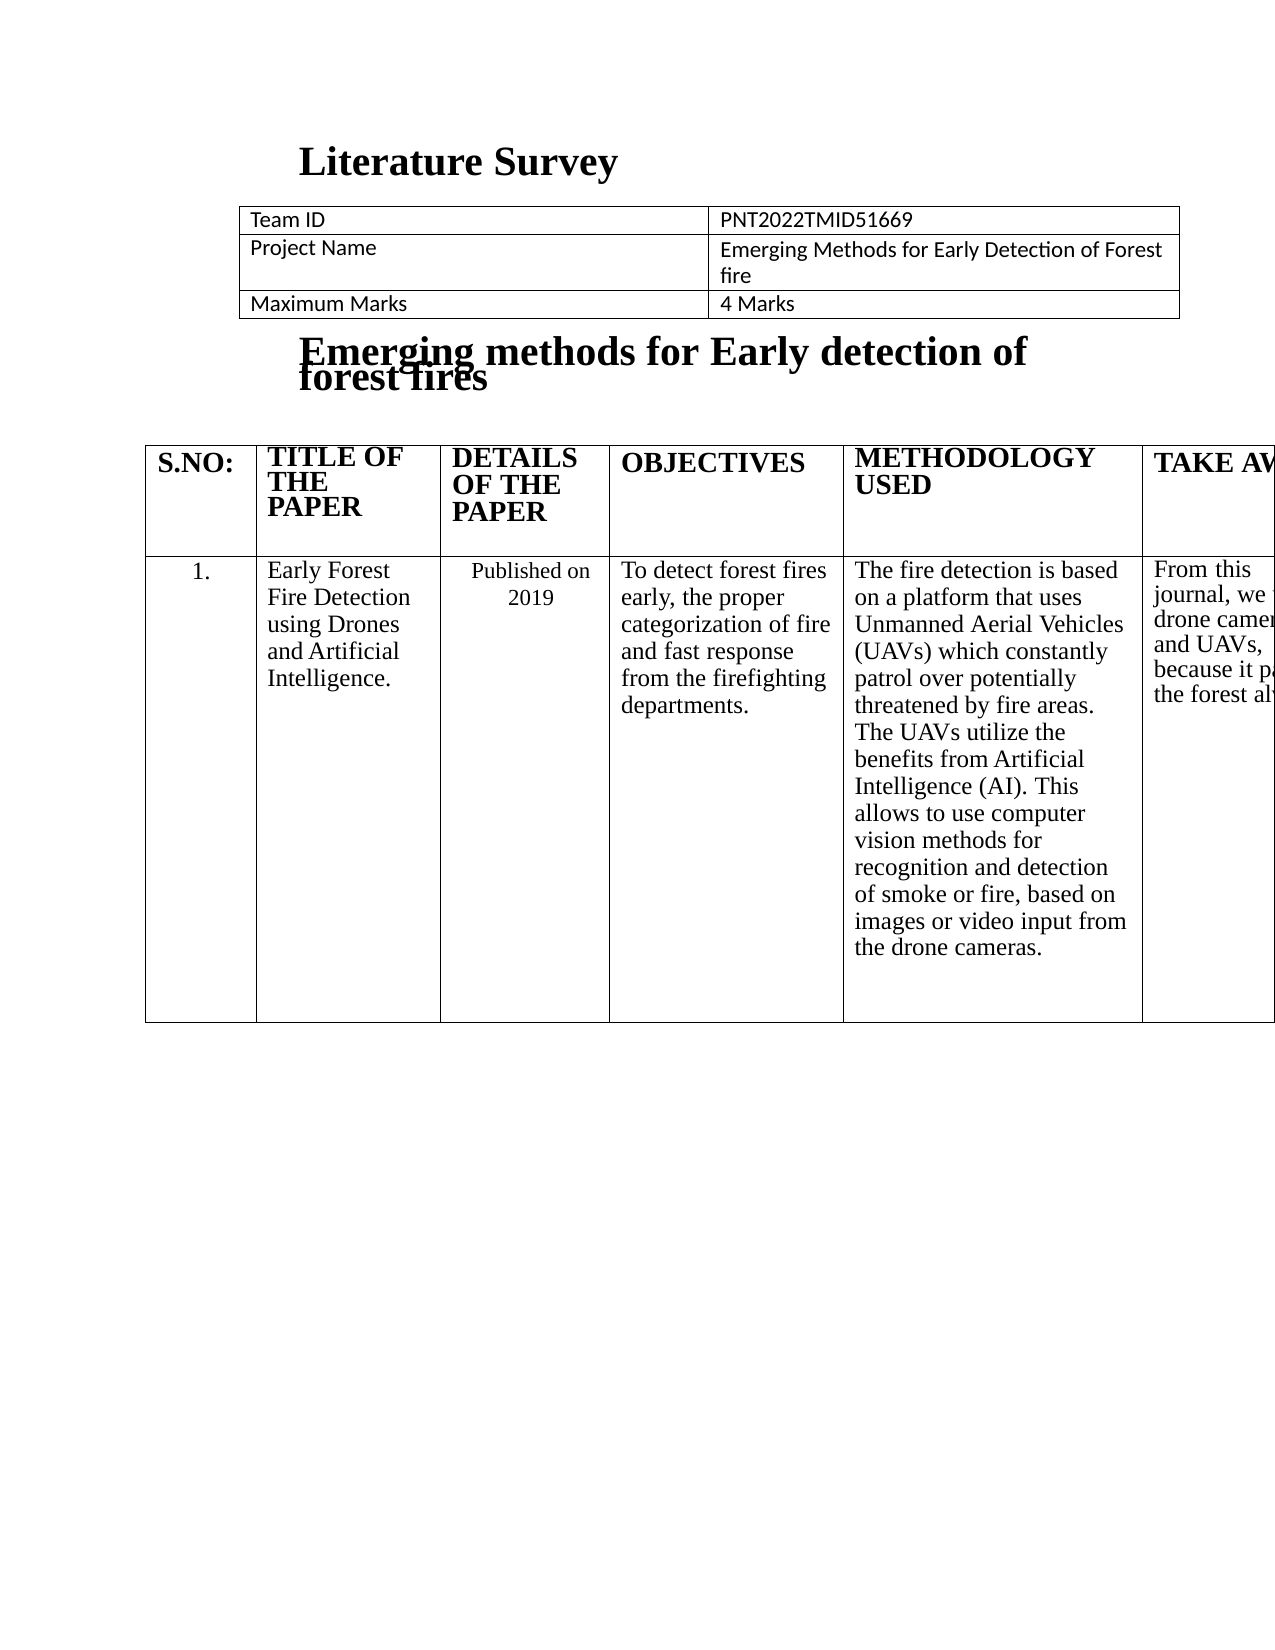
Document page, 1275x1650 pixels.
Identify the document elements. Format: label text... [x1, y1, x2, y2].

table_header PNT2022TMID51669 [709, 207, 1179, 234]
table_header DETAILS OF THE PAPER [441, 446, 609, 556]
table_header TAKE AWAY [1143, 446, 1274, 556]
text Emerging methods for Early detection of forest fires [298, 345, 1125, 395]
table_header TITLE OF THE PAPER [257, 446, 440, 556]
table_header OBJECTIVES [610, 446, 843, 556]
table_cell Maximum Marks [240, 291, 708, 318]
table_cell Published on 2019 [441, 557, 609, 1022]
table_header Team ID [240, 207, 708, 234]
table_cell The fire detection is based on a platform that uses Unmanned Aerial Vehicles (UAVs) which constantly patrol over potentially threatened by fire areas. The UAVs utilize the benefits from Artificial Intelligence (AI). This allows to use computer vision methods for recognition and detection of smoke or fire, based on images or video input from the drone cameras. [844, 557, 1142, 1022]
table_cell Project Name [240, 235, 708, 290]
table_cell Early Forest Fire Detection using Drones and Artificial Intelligence. [257, 557, 440, 1022]
table_cell To detect forest fires early, the proper categorization of fire and fast response from the firefighting departments. [610, 557, 843, 1022]
table_header METHODOLOGY USED [844, 446, 1142, 556]
table_cell 4 Marks [709, 291, 1179, 318]
text Literature Survey [298, 155, 1125, 180]
table_cell Emerging Methods for Early Detection of Forest fire [709, 235, 1179, 290]
table_cell From this journal, we use drone cameras and UAVs, because it patrols the forest always. [1143, 557, 1274, 1022]
table_header S.NO: [146, 446, 256, 556]
table_cell 1. [146, 557, 256, 1022]
